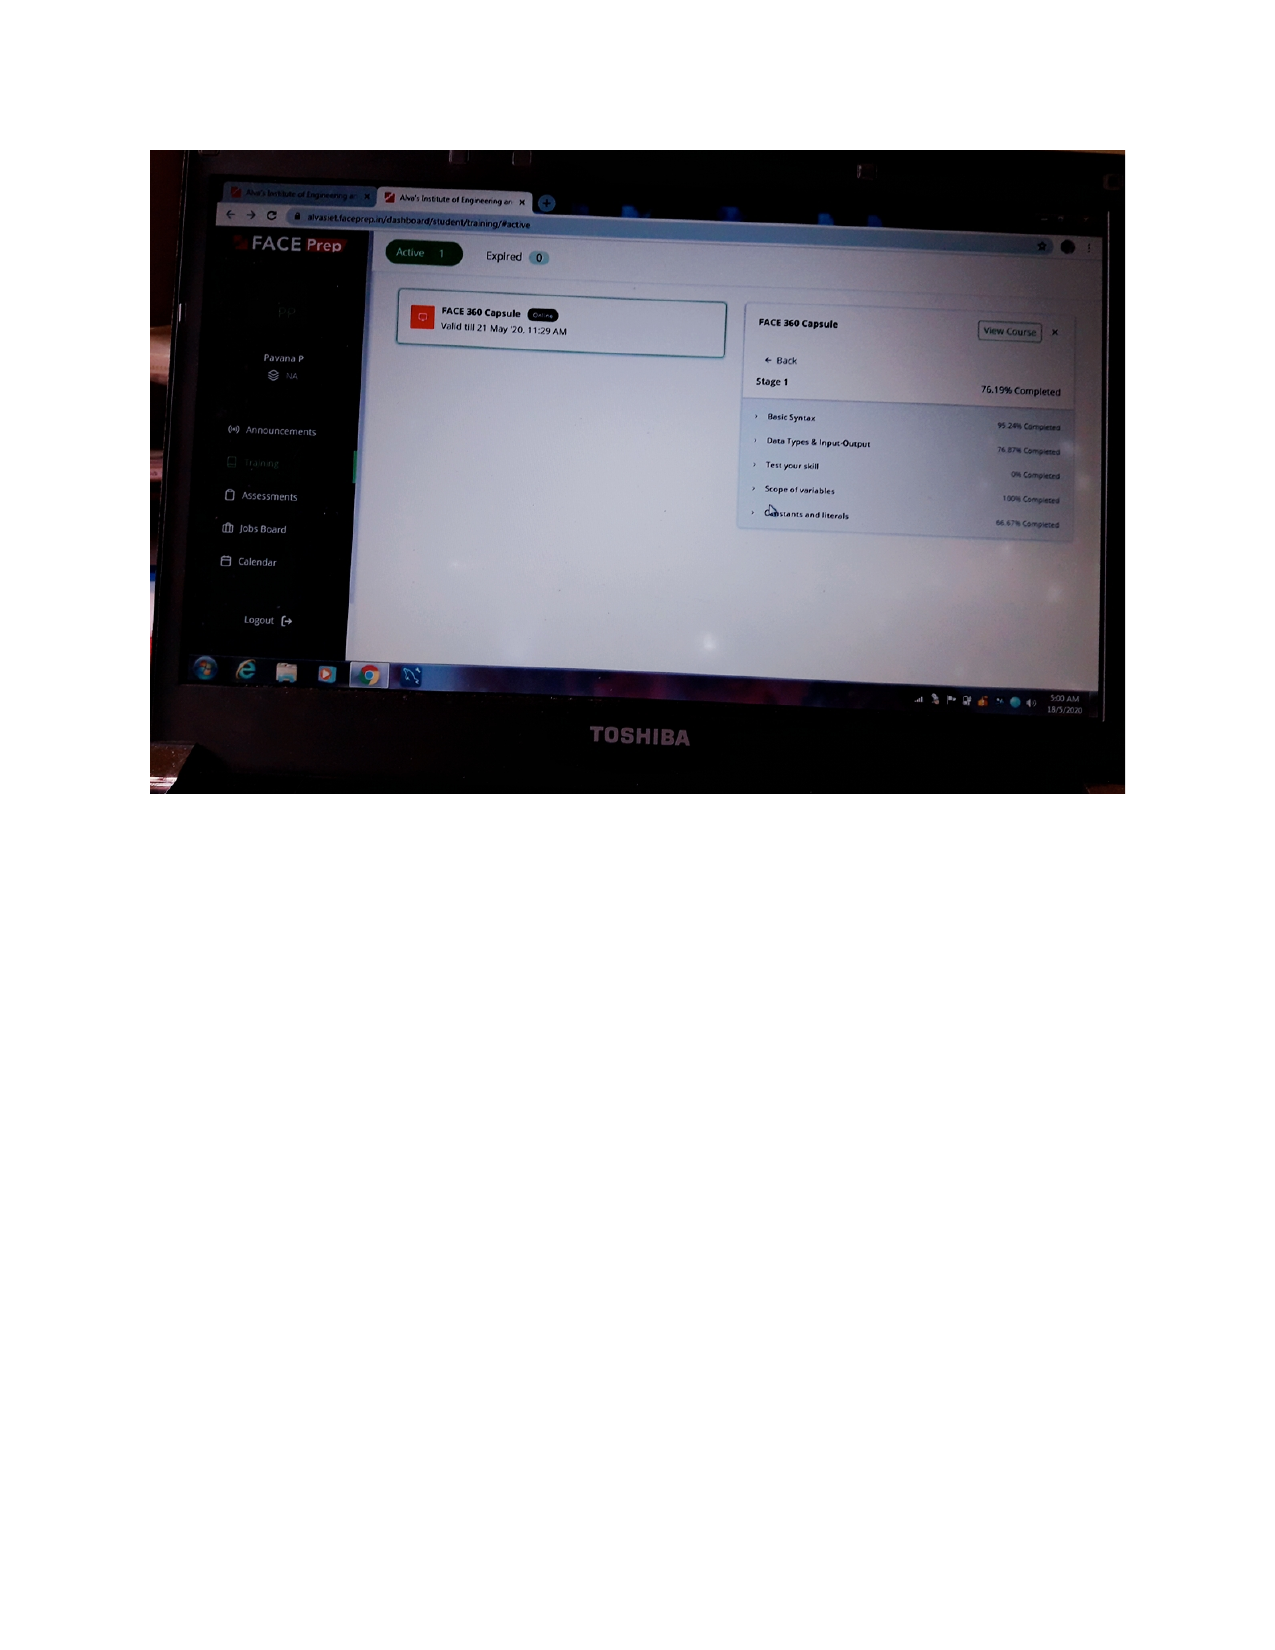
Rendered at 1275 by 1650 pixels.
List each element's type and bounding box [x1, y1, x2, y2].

picture [150, 150, 1125, 794]
